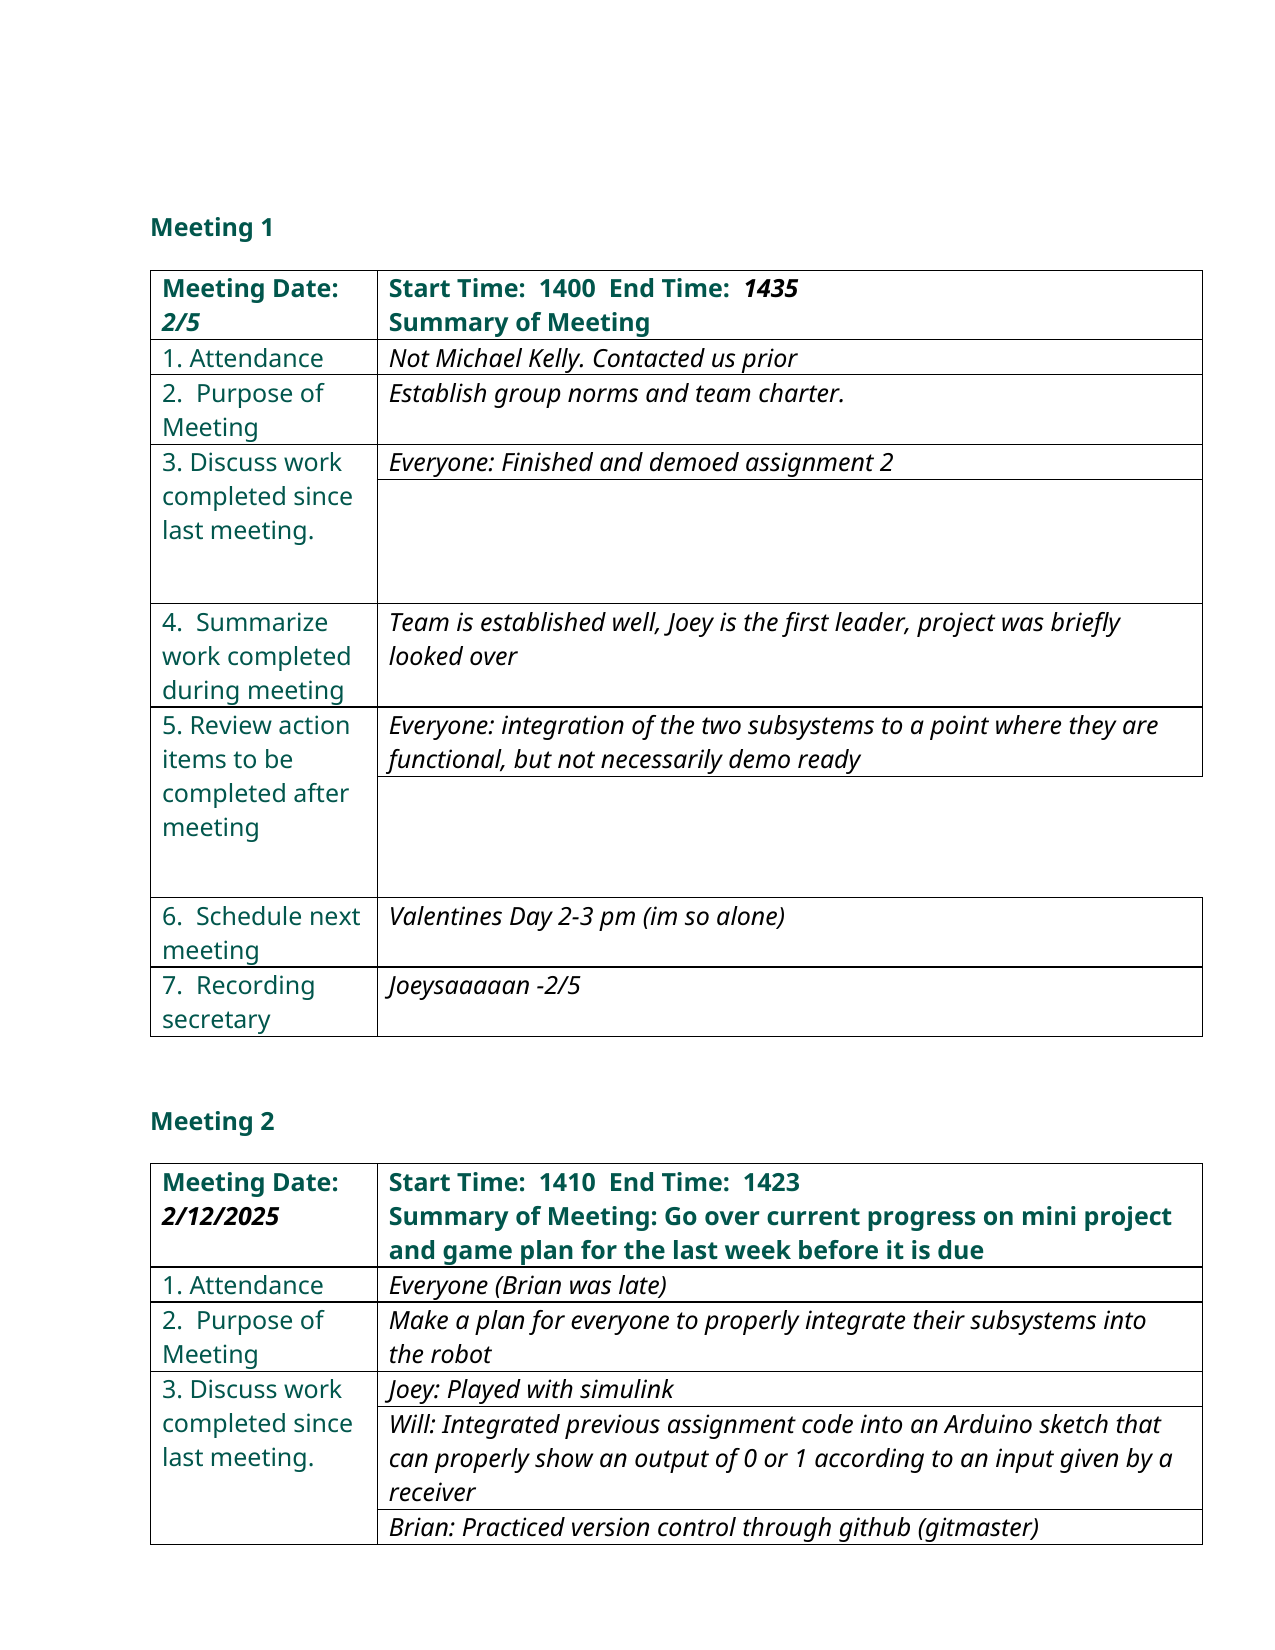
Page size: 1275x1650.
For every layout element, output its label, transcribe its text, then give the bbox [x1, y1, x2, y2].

table_cell Joeysaaaaan -2/5 [378, 968, 1202, 1036]
table_cell Brian: Practiced version control through github (gitmaster) [378, 1510, 1202, 1544]
table_cell 1. Attendance [151, 1268, 377, 1301]
table_cell Everyone (Brian was late) [378, 1268, 1202, 1301]
table_cell Everyone: integration of the two subsystems to a point where they are functional, but not necessarily demo ready [378, 708, 1202, 776]
table_cell 2. Purpose of Meeting [151, 375, 377, 443]
table_cell [378, 480, 1202, 603]
table_header Meeting Date: 2/12/2025 [151, 1164, 377, 1266]
text Meeting 2 [150, 1103, 1125, 1137]
table_cell 5. Review action items to be completed after meeting [151, 708, 377, 897]
table_cell Team is established well, Joey is the first leader, project was briefly looked over [378, 604, 1202, 706]
table_cell Everyone: Finished and demoed assignment 2 [378, 445, 1202, 478]
table_cell 4. Summarize work completed during meeting [151, 604, 377, 706]
table_cell 6. Schedule next meeting [151, 898, 377, 966]
table_header Start Time: 1410 End Time: 1423 Summary of Meeting: Go over current progress on mini project and game plan for the last week before it is due [378, 1164, 1202, 1266]
table_cell 3. Discuss work completed since last meeting. [151, 1372, 377, 1544]
table_cell 2. Purpose of Meeting [151, 1303, 377, 1371]
text Meeting 1 [150, 210, 1125, 244]
table_cell Joey: Played with simulink [378, 1372, 1202, 1406]
table_cell Not Michael Kelly. Contacted us prior [378, 340, 1202, 374]
table_cell Establish group norms and team charter. [378, 375, 1202, 443]
table_cell 7. Recording secretary [151, 968, 377, 1036]
table_cell Make a plan for everyone to properly integrate their subsystems into the robot [378, 1303, 1202, 1371]
table_cell Valentines Day 2-3 pm (im so alone) [378, 898, 1202, 966]
table_cell 3. Discuss work completed since last meeting. [151, 445, 377, 603]
table_cell Will: Integrated previous assignment code into an Arduino sketch that can properly show an output of 0 or 1 according to an input given by a receiver [378, 1407, 1202, 1509]
table_header Meeting Date: 2/5 [151, 271, 377, 339]
table_header Start Time: 1400 End Time: 1435 Summary of Meeting [378, 271, 1202, 339]
table_cell 1. Attendance [151, 340, 377, 374]
